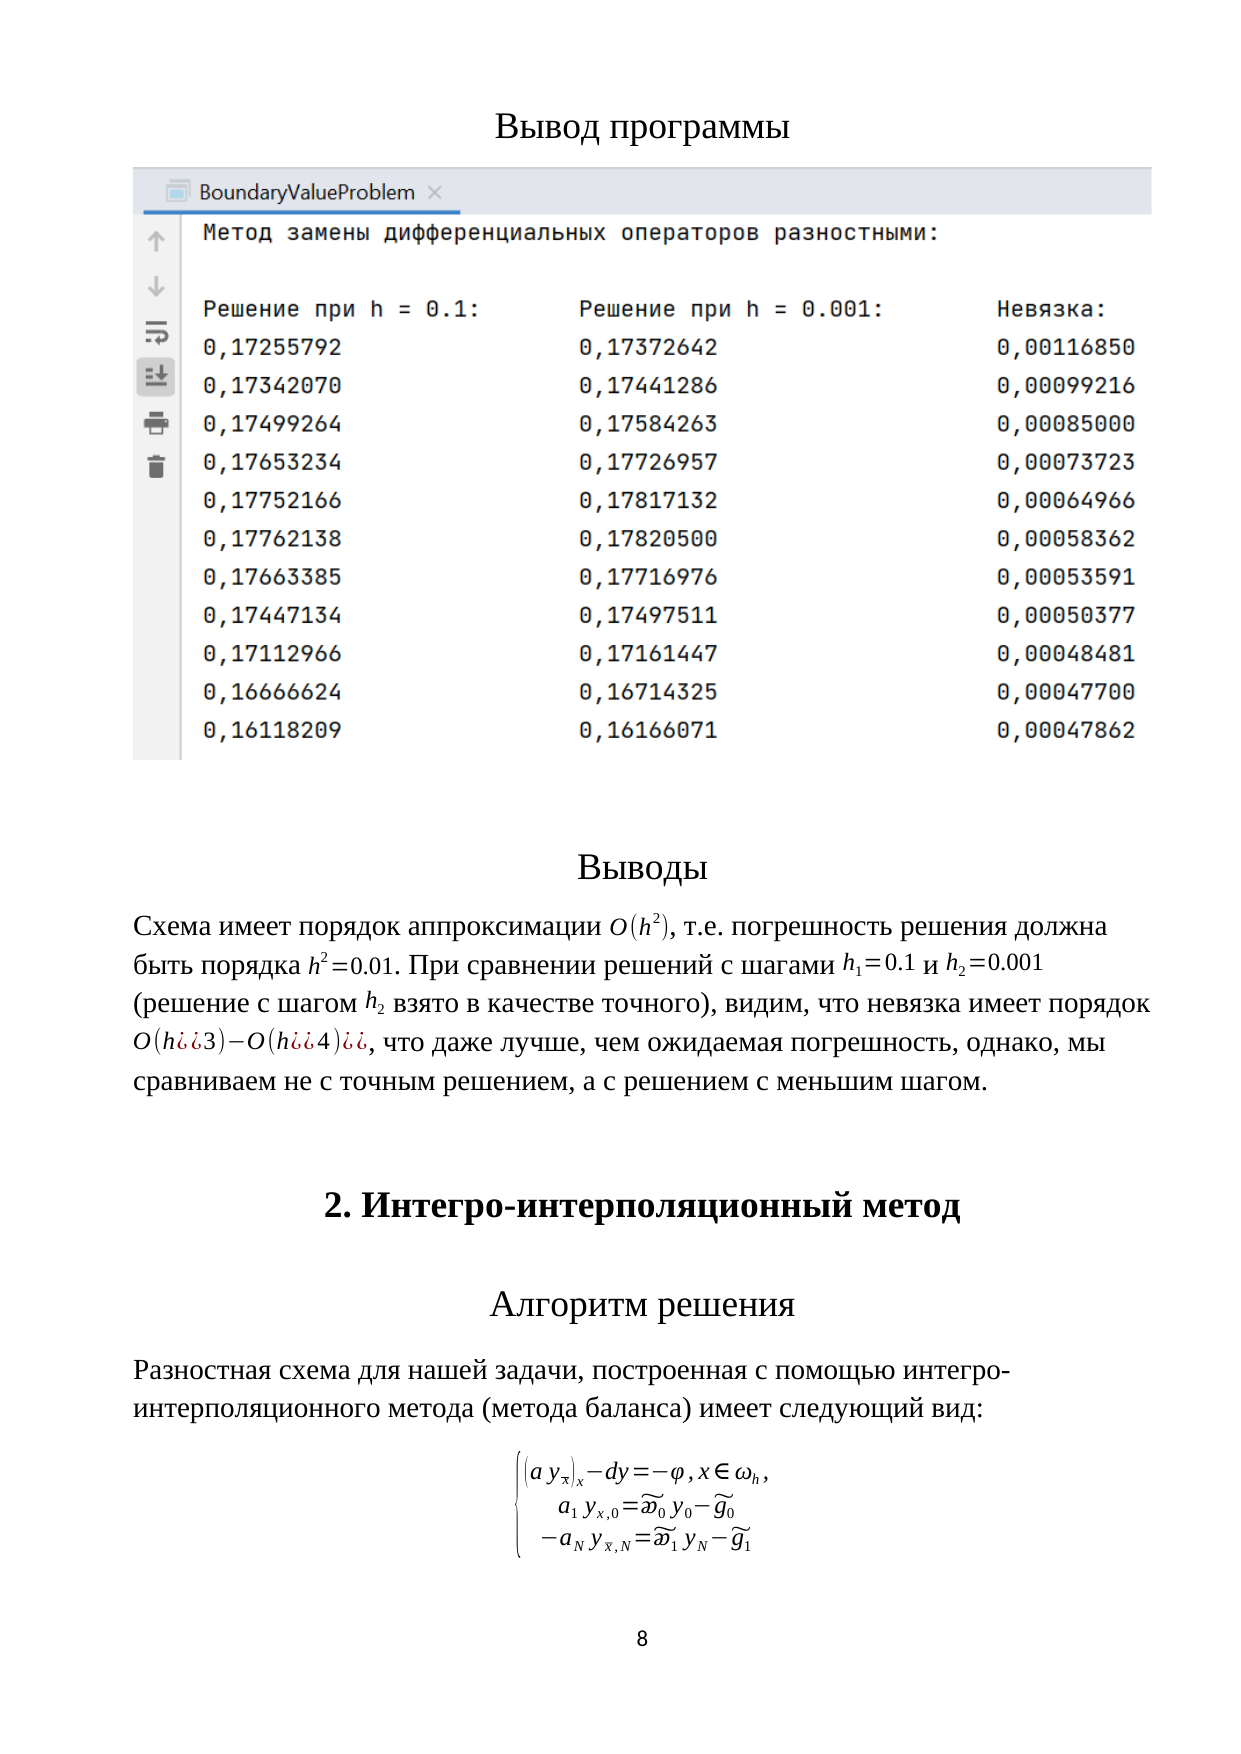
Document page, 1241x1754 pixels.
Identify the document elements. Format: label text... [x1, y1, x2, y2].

text Выводы [133, 844, 1152, 888]
text Схема имеет порядок аппроксимации , т.е. погрешность решения должна быть порядка . При сравнении решений с шагами и (решение с шагом взято в качестве точного), видим, что невязка имеет порядок , что даже лучше, чем ожидаемая погрешность, однако, мы сравниваем не с точным решением, а с решением с меньшим шагом. [133, 908, 1152, 1097]
text Разностная схема для нашей задачи, построенная с помощью интегро-интерполяционного метода (метода баланса) имеет следующий вид: [133, 1352, 1152, 1424]
picture [132, 167, 1152, 760]
text Вывод программы [133, 103, 1152, 147]
subtitle 2. Интегро-интерполяционный метод [133, 1182, 1152, 1225]
subtitle Алгоритм решения [133, 1282, 1152, 1325]
